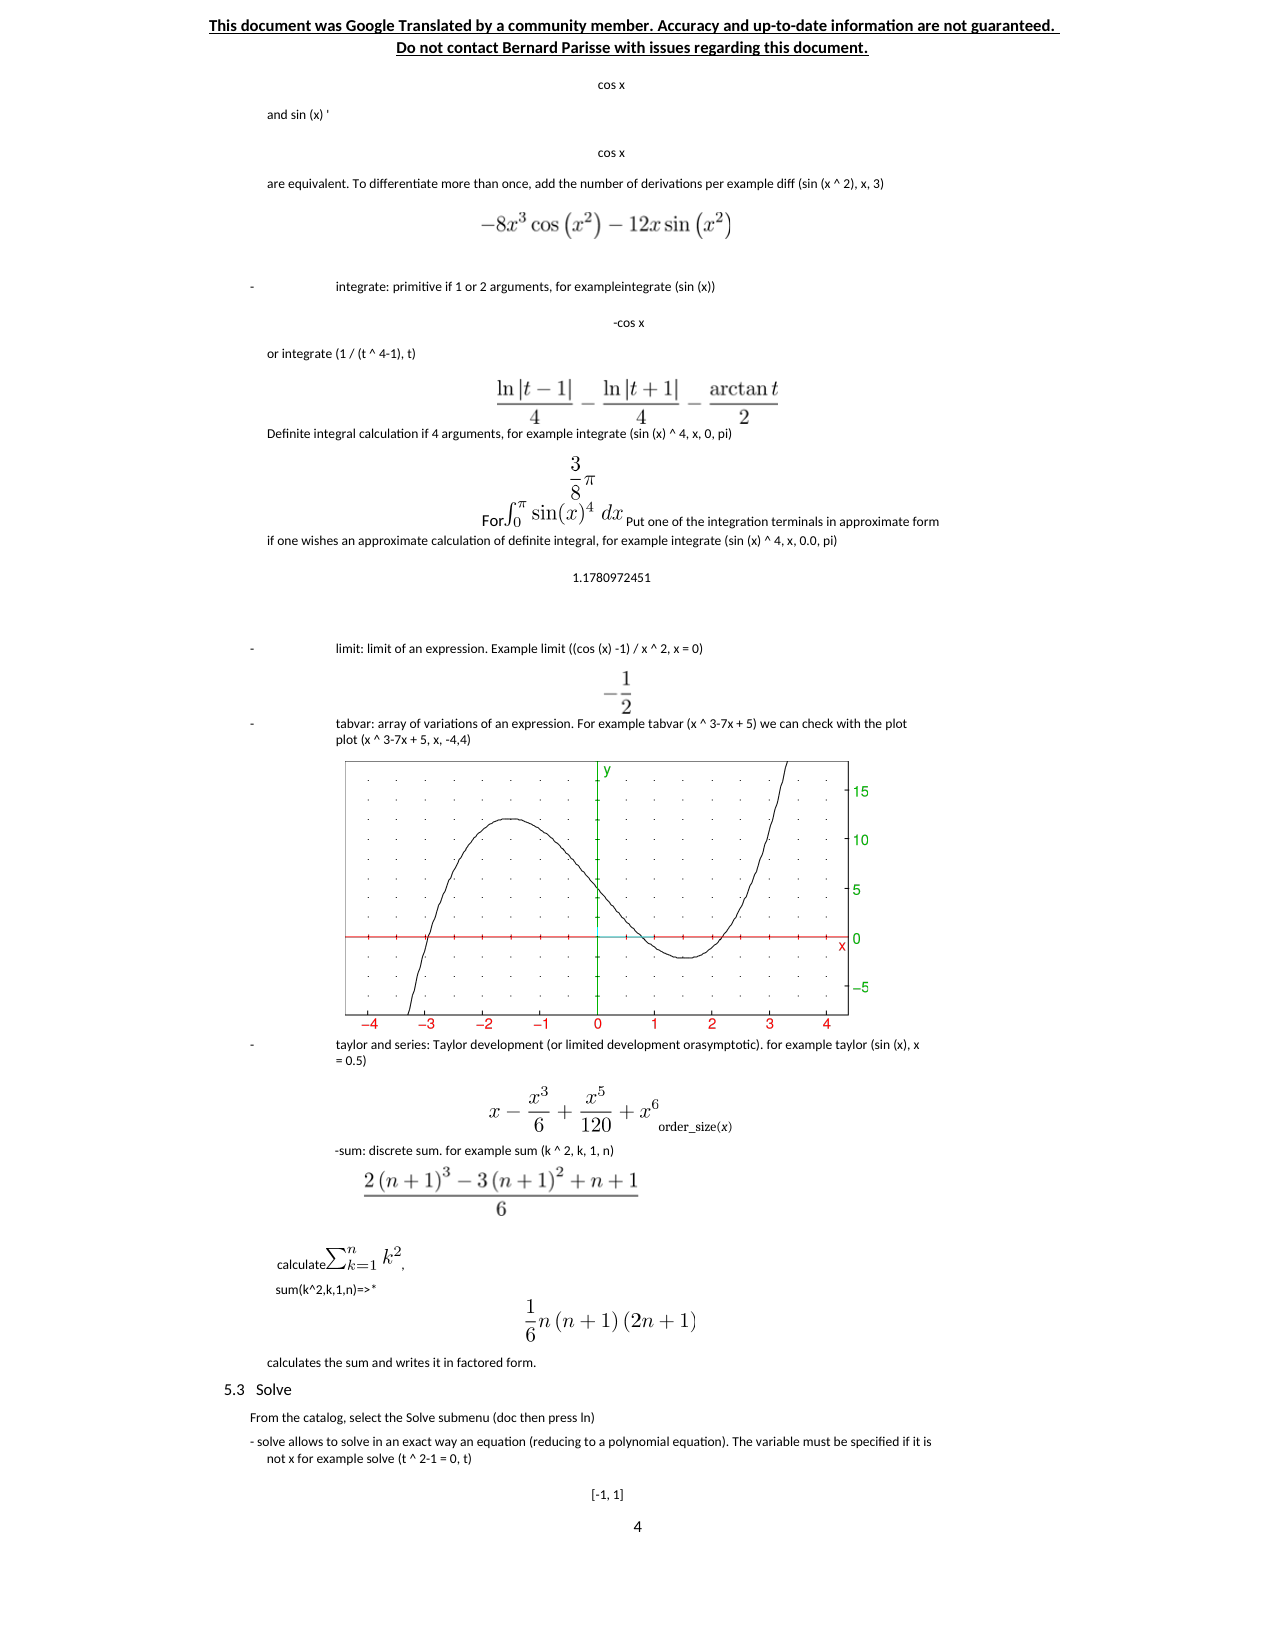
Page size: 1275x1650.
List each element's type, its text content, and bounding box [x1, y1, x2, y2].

text cos x [234, 144, 988, 161]
picture [326, 1245, 401, 1270]
text order_size(x) [225, 1085, 995, 1135]
list tabvar: array of variations of an expression. For example tabvar (x ^ 3-7x + 5) we can check with the plot plot (x ^ 3-7x + 5, x, -4,4) [250, 715, 922, 748]
subtitle Solve [223, 1379, 1050, 1399]
text and sin (x) ' [267, 107, 942, 123]
text calculate, [277, 1245, 776, 1273]
picture [603, 670, 632, 714]
picture [488, 1085, 659, 1132]
list integrate: primitive if 1 or 2 arguments, for exampleintegrate (sin (x)) [250, 278, 922, 295]
text cos x [234, 76, 988, 93]
text [-1, 1] [234, 1486, 980, 1503]
picture [363, 1166, 639, 1216]
text Definite integral calculation if 4 arguments, for example integrate (sin (x) ^ 4, x, 0, pi) [267, 425, 1050, 442]
text For Put one of the integration terminals in approximate form [225, 501, 939, 531]
text are equivalent. To differentiate more than once, add the number of derivations per example diff (sin (x ^ 2), x, 3) [267, 176, 1034, 192]
text sum(k^2,k,1,n)=>* [275, 1281, 1019, 1298]
picture [524, 1298, 695, 1342]
text or integrate (1 / (t ^ 4-1), t) [267, 346, 942, 362]
text - solve allows to solve in an exact way an equation (reducing to a polynomial equation). The variable must be specified if it is not x for example solve (t ^ 2-1 = 0, t) [250, 1434, 942, 1467]
list sum: discrete sum. for example sum (k ^ 2, k, 1, n) [334, 1142, 1050, 1158]
list taylor and series: Taylor development (or limited development orasymptotic). for example taylor (sin (x), x = 0.5) [250, 1036, 922, 1069]
picture [481, 212, 730, 239]
picture [497, 378, 778, 424]
list limit: limit of an expression. Example limit ((cos (x) -1) / x ^ 2, x = 0) [250, 640, 922, 657]
picture [503, 456, 623, 527]
picture [344, 761, 869, 1029]
text 1.1780972451 [234, 569, 988, 586]
text calculates the sum and writes it in factored form. [267, 1354, 942, 1370]
text From the catalog, select the Solve submenu (doc then press ln) [250, 1409, 942, 1425]
text -cos x [336, 314, 922, 331]
text if one wishes an approximate calculation of definite integral, for example integrate (sin (x) ^ 4, x, 0.0, pi) [267, 532, 942, 549]
